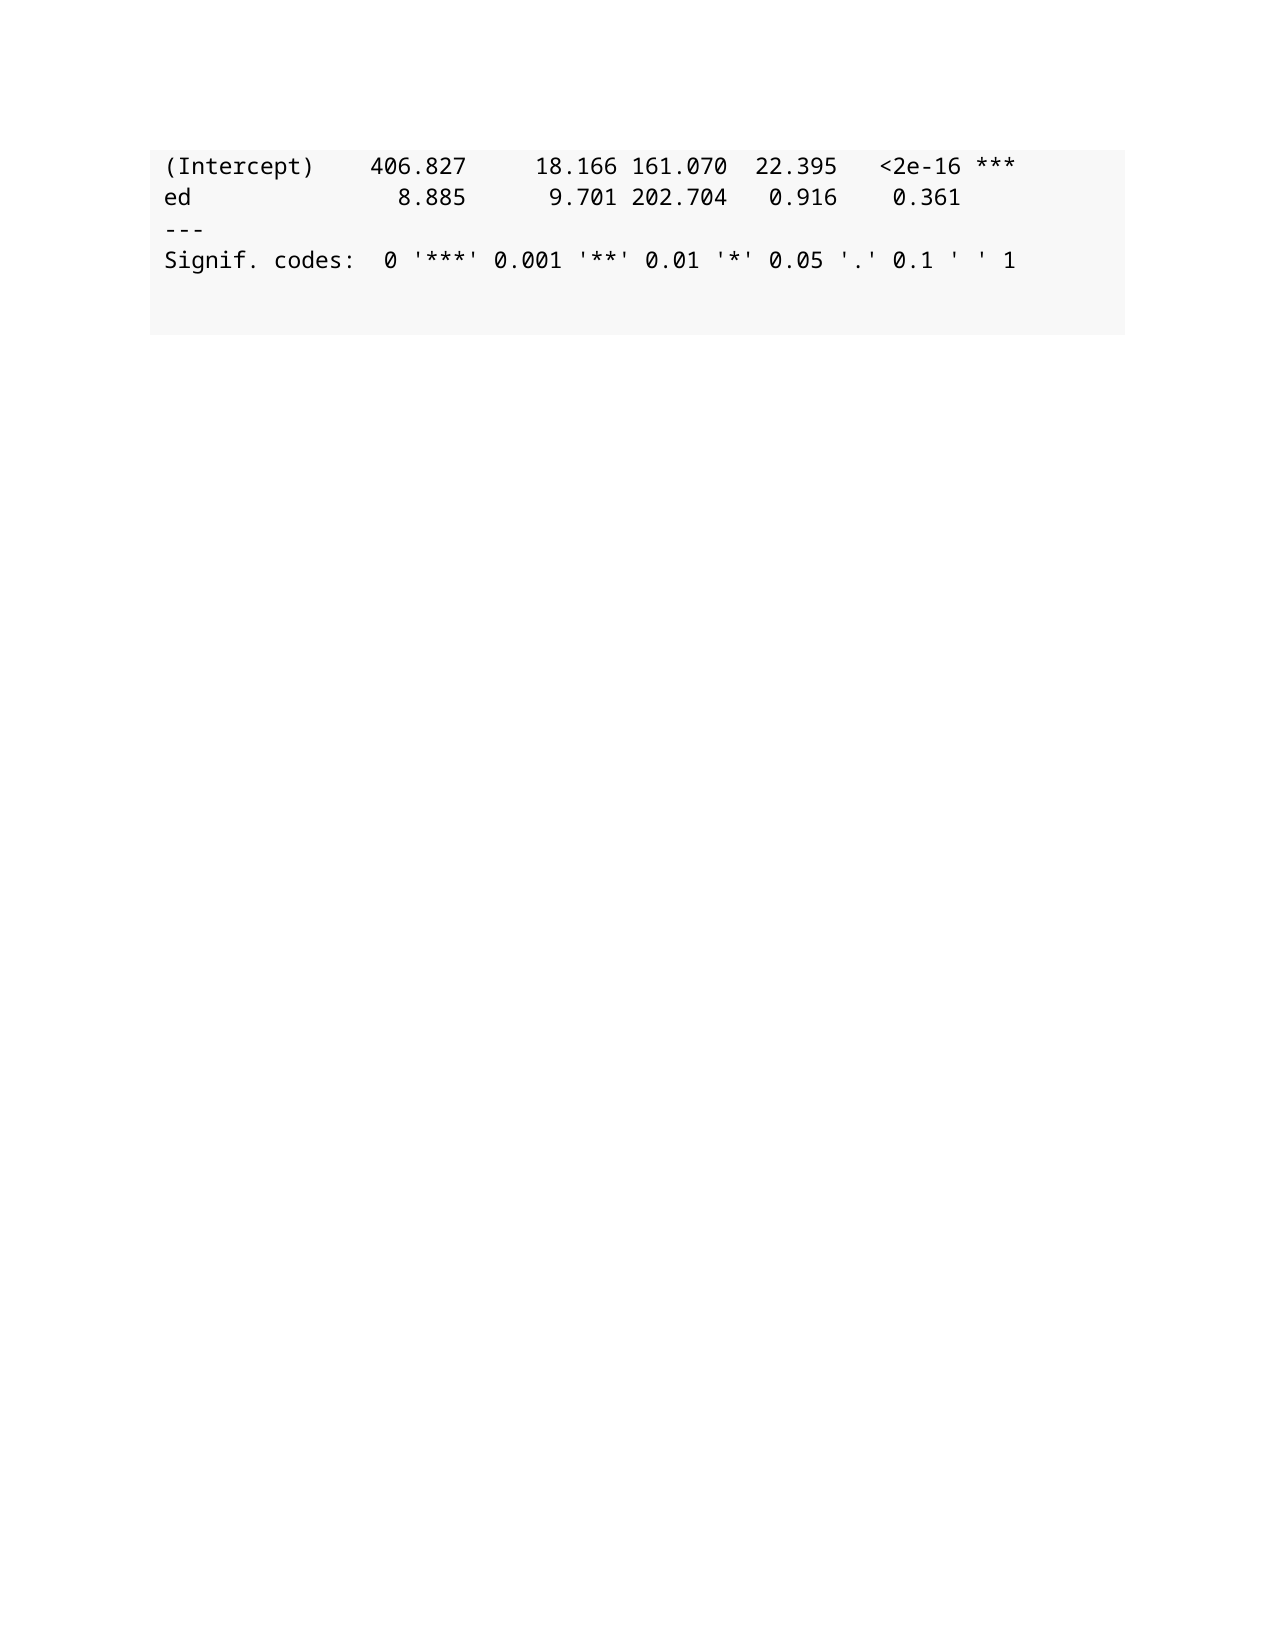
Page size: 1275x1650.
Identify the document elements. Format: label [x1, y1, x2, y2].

text [150, 150, 1125, 335]
